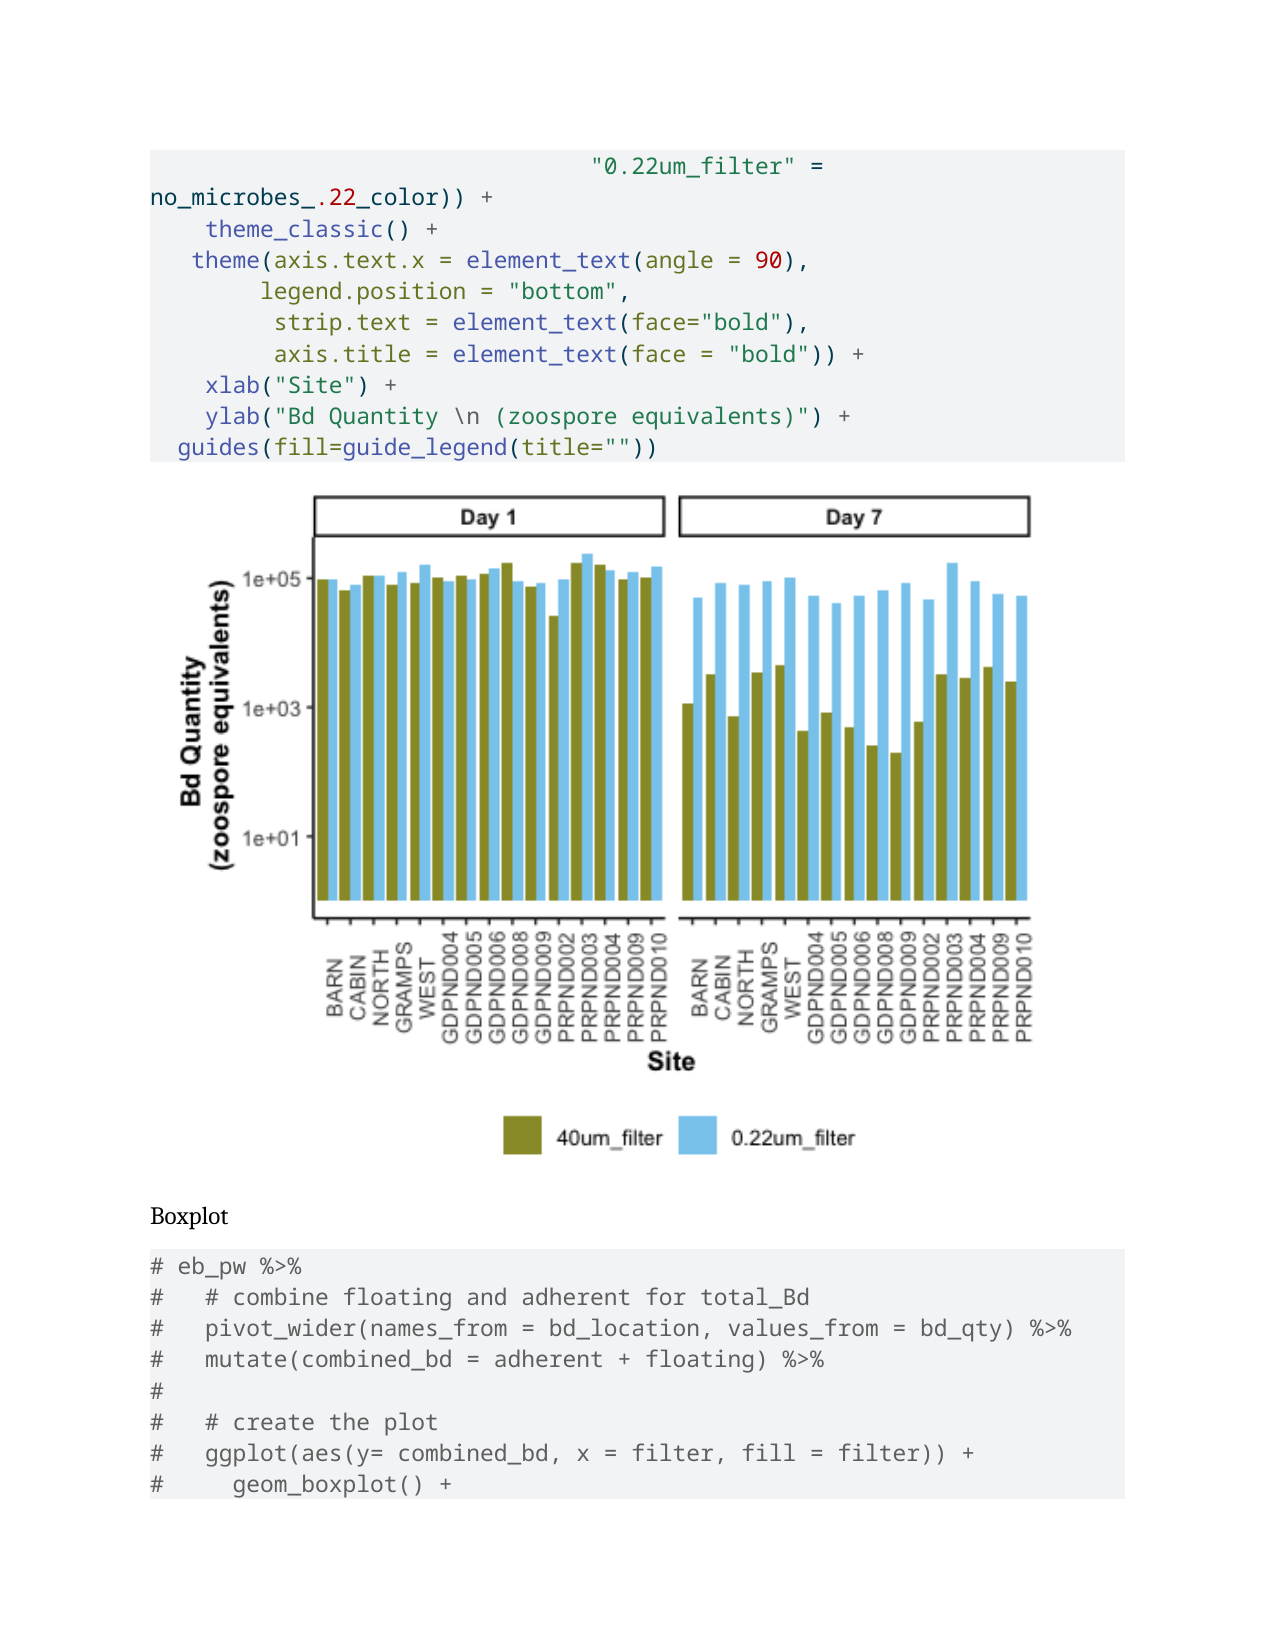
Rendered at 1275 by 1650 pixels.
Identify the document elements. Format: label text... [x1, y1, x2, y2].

text Boxplot [150, 1202, 1125, 1231]
picture [168, 483, 1044, 1184]
